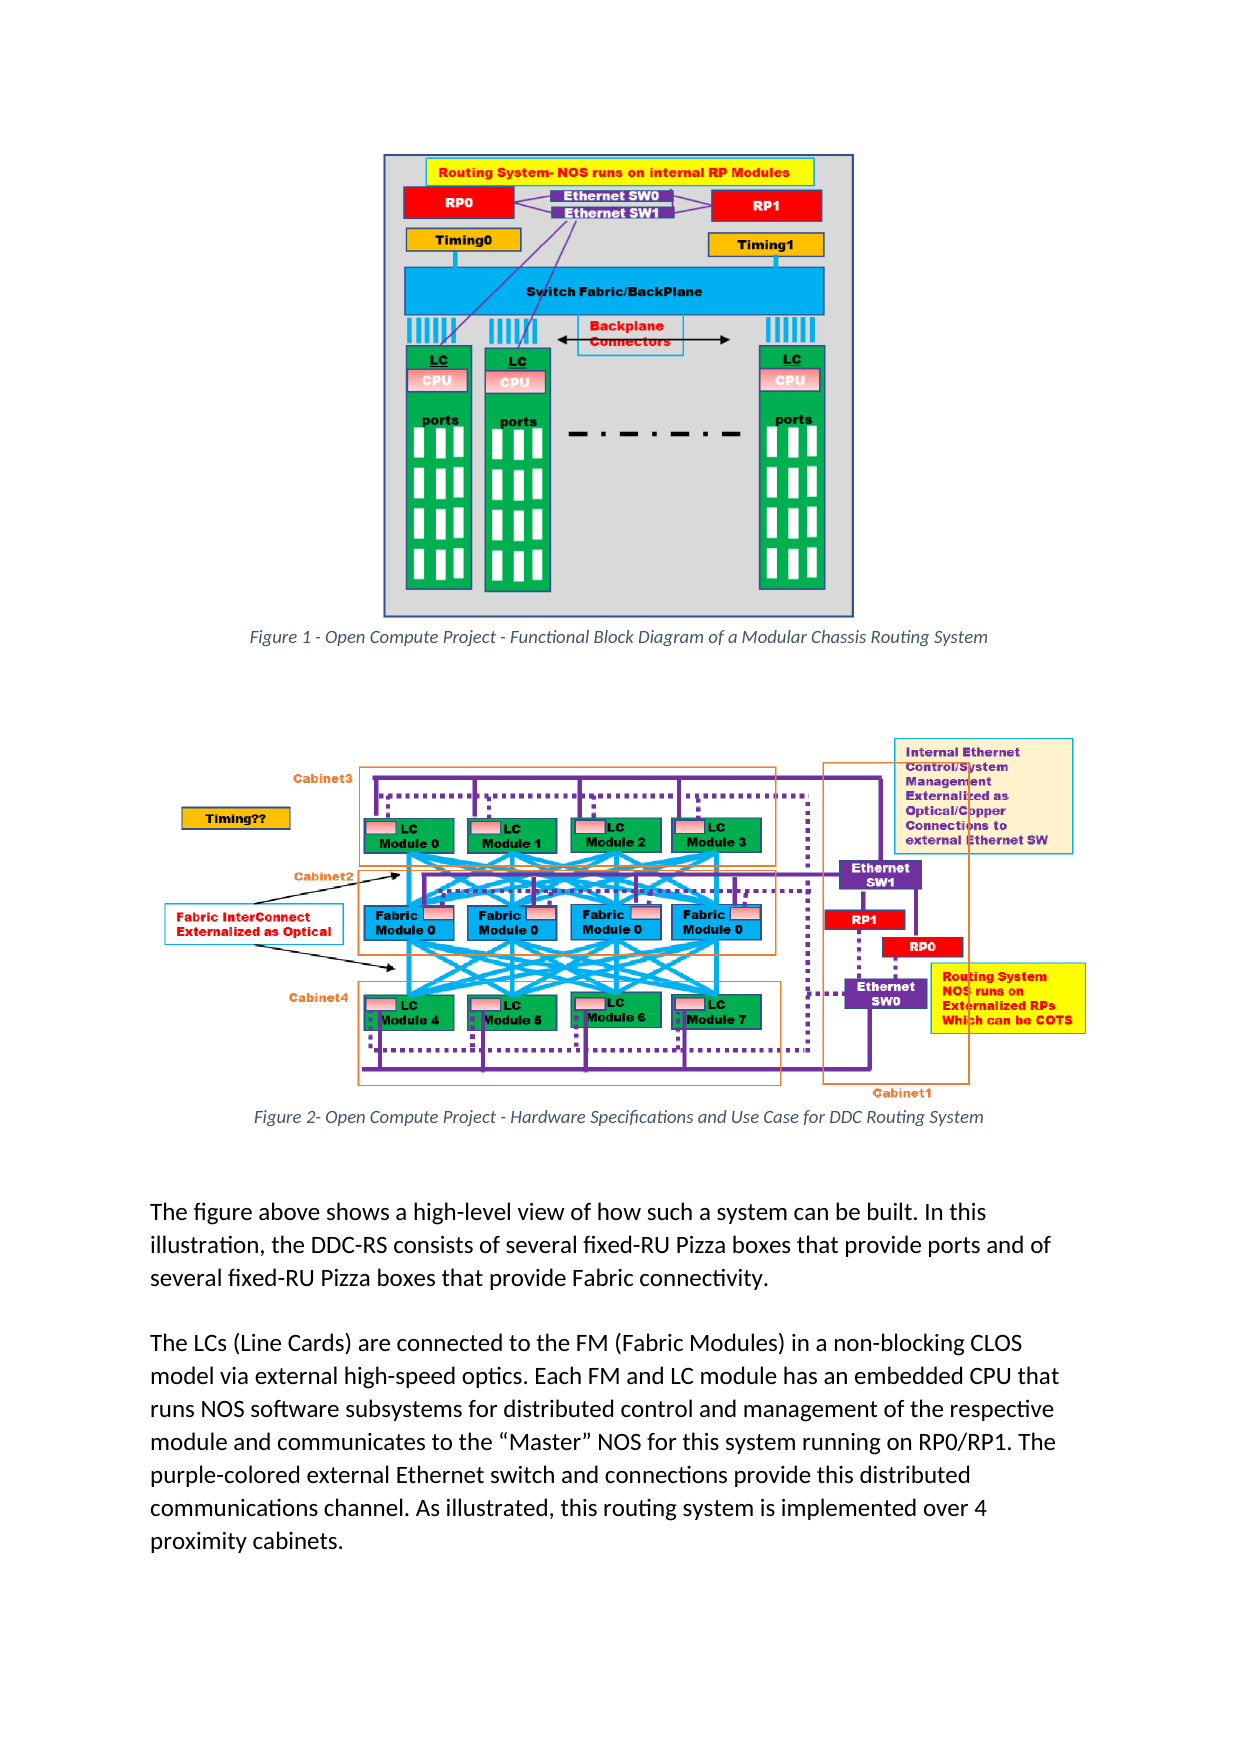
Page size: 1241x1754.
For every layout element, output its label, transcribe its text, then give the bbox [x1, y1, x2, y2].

text The figure above shows a high-level view of how such a system can be built. In this illustration, the DDC-RS consists of several fixed-RU Pizza boxes that provide ports and of several fixed-RU Pizza boxes that provide Fabric connectivity. [150, 1196, 1090, 1292]
text Figure 2- Open Compute Project - Hardware Specifications and Use Case for DDC Routing System [150, 1105, 1090, 1128]
text Figure 1 - Open Compute Project - Functional Block Diagram of a Modular Chassis Routing System [150, 625, 1090, 648]
text The LCs (Line Cards) are connected to the FM (Fabric Modules) in a non-blocking CLOS model via external high-speed optics. Each FM and LC module has an embedded CPU that runs NOS software subsystems for distributed control and management of the respective module and communicates to the “Master” NOS for this system running on RP0/RP1. The purple-colored external Ethernet switch and connections provide this distributed communications channel. As illustrated, this routing system is implemented over 4 proximity cabinets. [150, 1328, 1090, 1556]
